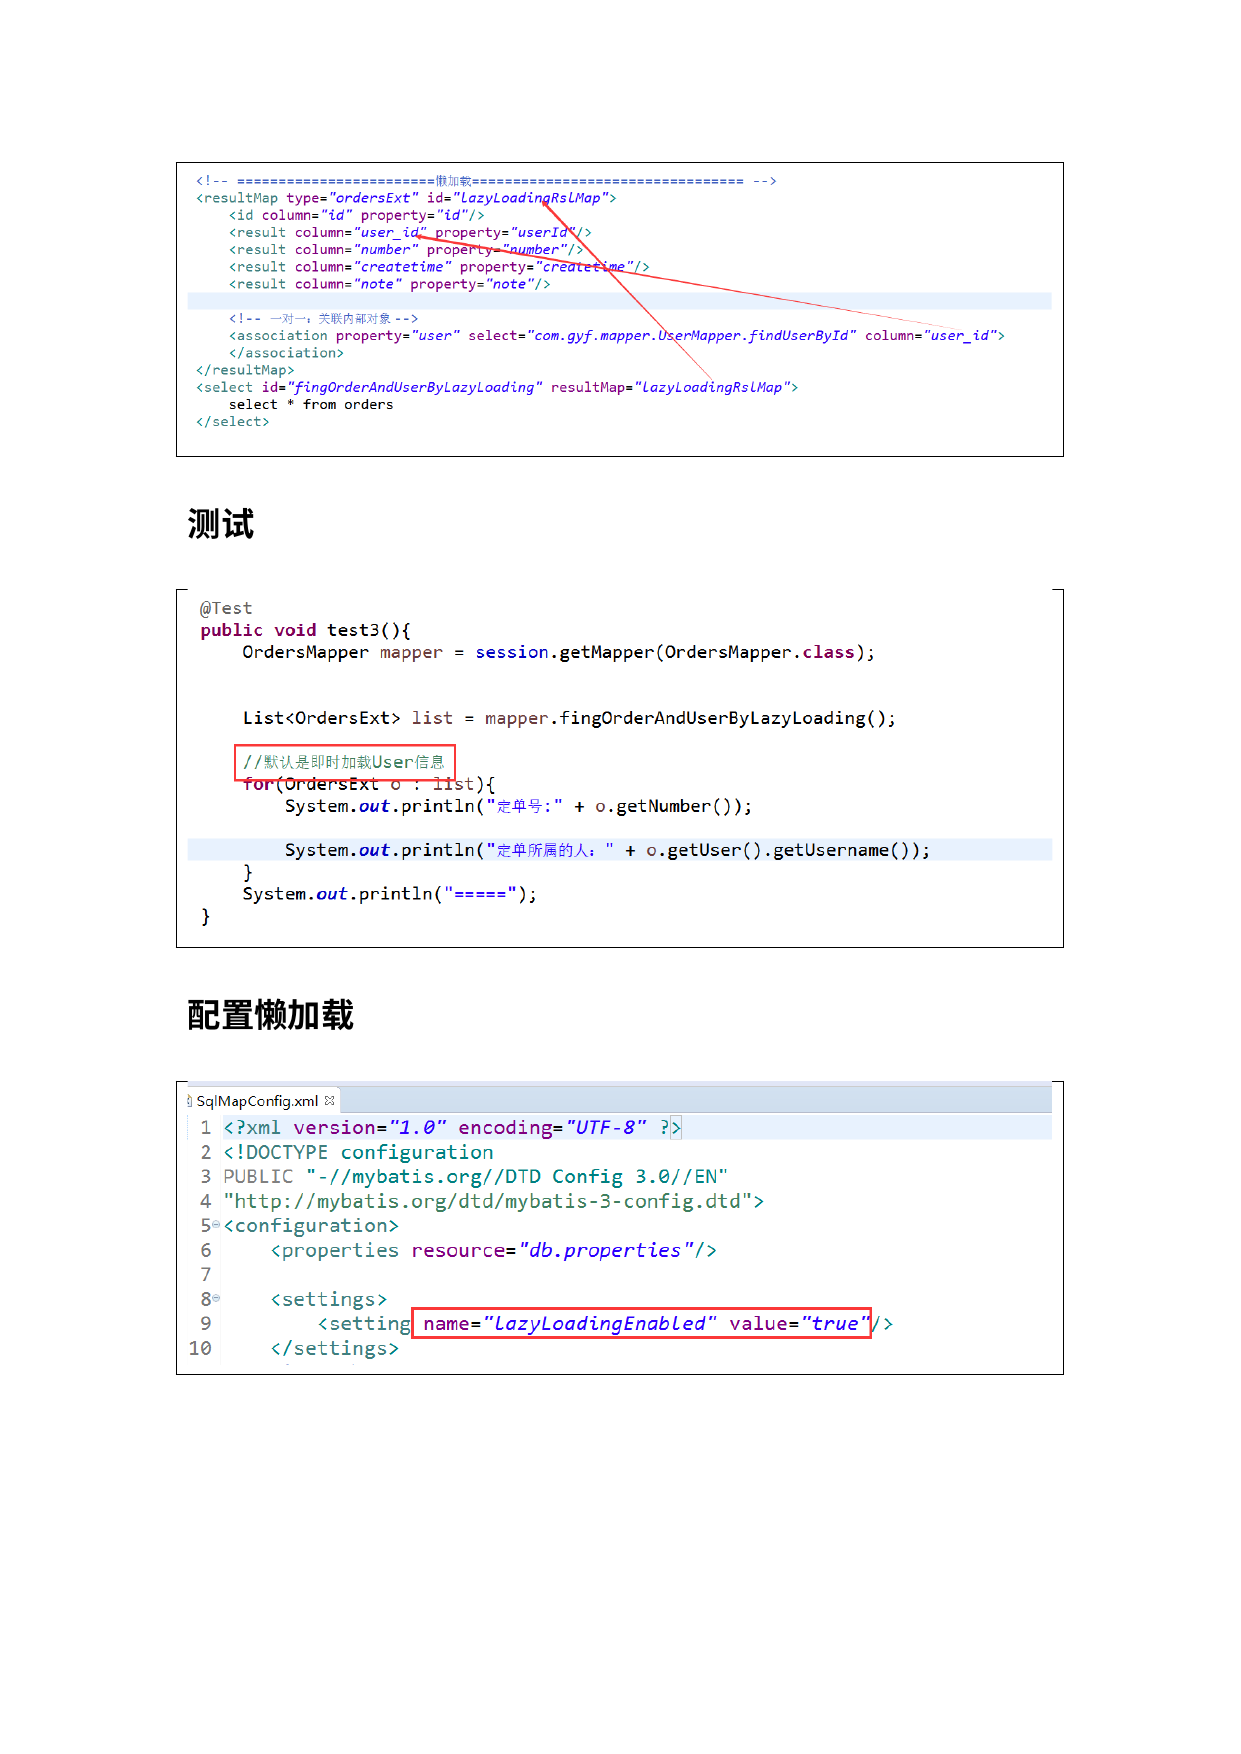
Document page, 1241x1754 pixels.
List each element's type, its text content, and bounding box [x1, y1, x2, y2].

picture [187, 589, 1053, 935]
table_cell [177, 163, 1063, 456]
picture [187, 1081, 1052, 1365]
subtitle 配置懒加载 [187, 981, 1053, 1046]
picture [187, 163, 1052, 431]
table_header [177, 590, 1063, 947]
table_header [177, 1082, 1063, 1374]
subtitle 测试 [187, 489, 1053, 554]
